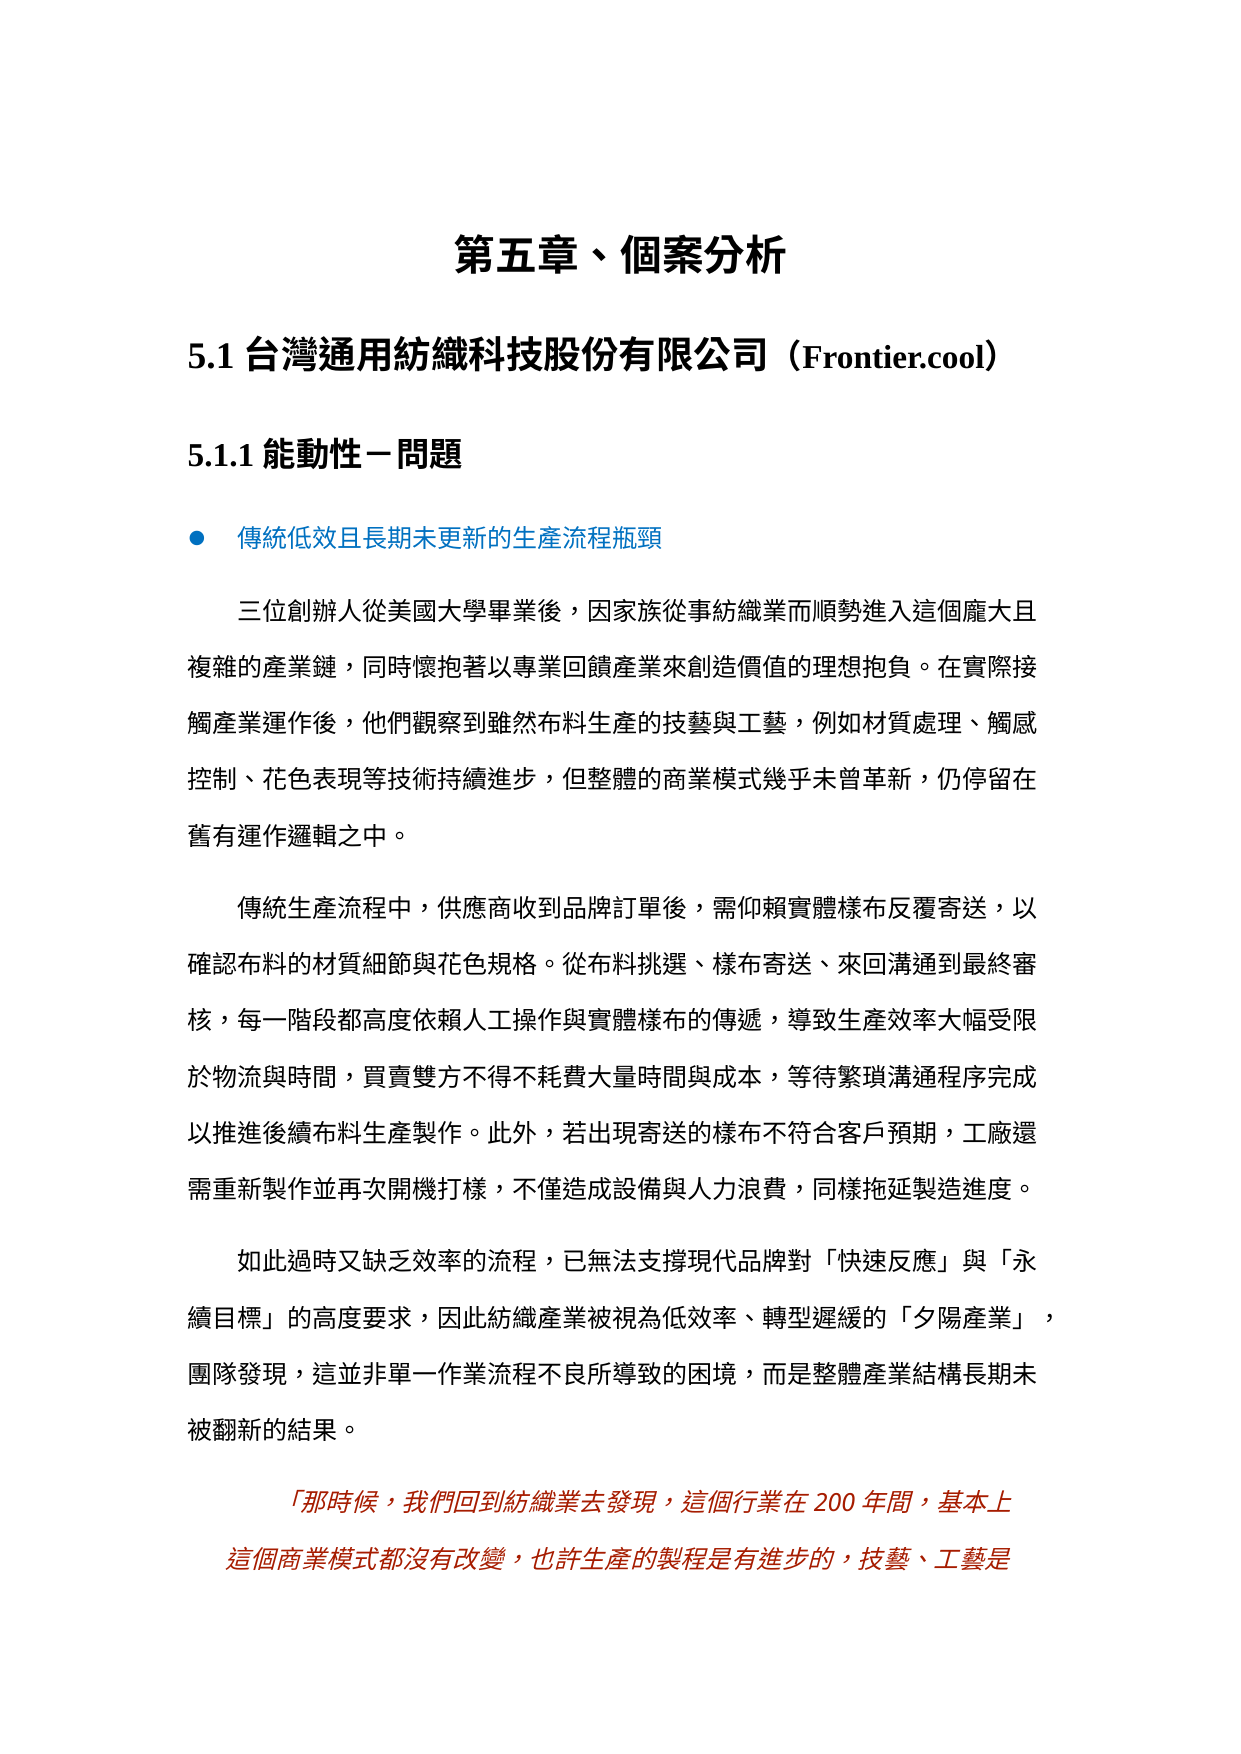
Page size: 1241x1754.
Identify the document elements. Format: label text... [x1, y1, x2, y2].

text 傳統低效且長期未更新的生產流程瓶頸 [187, 518, 1053, 556]
subtitle 第五章、個案分析 [187, 214, 1053, 289]
subtitle 5.1.1 能動性－問題 [187, 415, 1053, 490]
text 三位創辦人從美國大學畢業後，因家族從事紡織業而順勢進入這個龐大且複雜的產業鏈，同時懷抱著以專業回饋產業來創造價值的理想抱負。在實際接觸產業運作後，他們觀察到雖然布料生產的技藝與工藝，例如材質處理、觸感控制、花色表現等技術持續進步，但整體的商業模式幾乎未曾革新，仍停留在舊有運作邏輯之中。 [187, 590, 1053, 853]
text 傳統生產流程中，供應商收到品牌訂單後，需仰賴實體樣布反覆寄送，以確認布料的材質細節與花色規格。從布料挑選、樣布寄送、來回溝通到最終審核，每一階段都高度依賴人工操作與實體樣布的傳遞，導致生產效率大幅受限於物流與時間，買賣雙方不得不耗費大量時間與成本，等待繁瑣溝通程序完成以推進後續布料生產製作。此外，若出現寄送的樣布不符合客戶預期，工廠還需重新製作並再次開機打樣，不僅造成設備與人力浪費，同樣拖延製造進度。 [187, 888, 1053, 1206]
text 如此過時又缺乏效率的流程，已無法支撐現代品牌對「快速反應」與「永續目標」的高度要求，因此紡織產業被視為低效率、轉型遲緩的「夕陽產業」，團隊發現，這並非單一作業流程不良所導致的困境，而是整體產業結構長期未被翻新的結果。 [187, 1241, 1053, 1447]
subtitle 5.1 台灣通用紡織科技股份有限公司（Frontier.cool） [187, 315, 1053, 390]
text 「那時候，我們回到紡織業去發現，這個行業在200年間，基本上這個商業模式都沒有改變，也許生產的製程是有進步的，技藝、工藝是很先進的，但是一直因為他們這個紡織業，是一個我們說類似壟斷的行業。」（李菁 執行長，2025訪談資料） [225, 1482, 1015, 1576]
